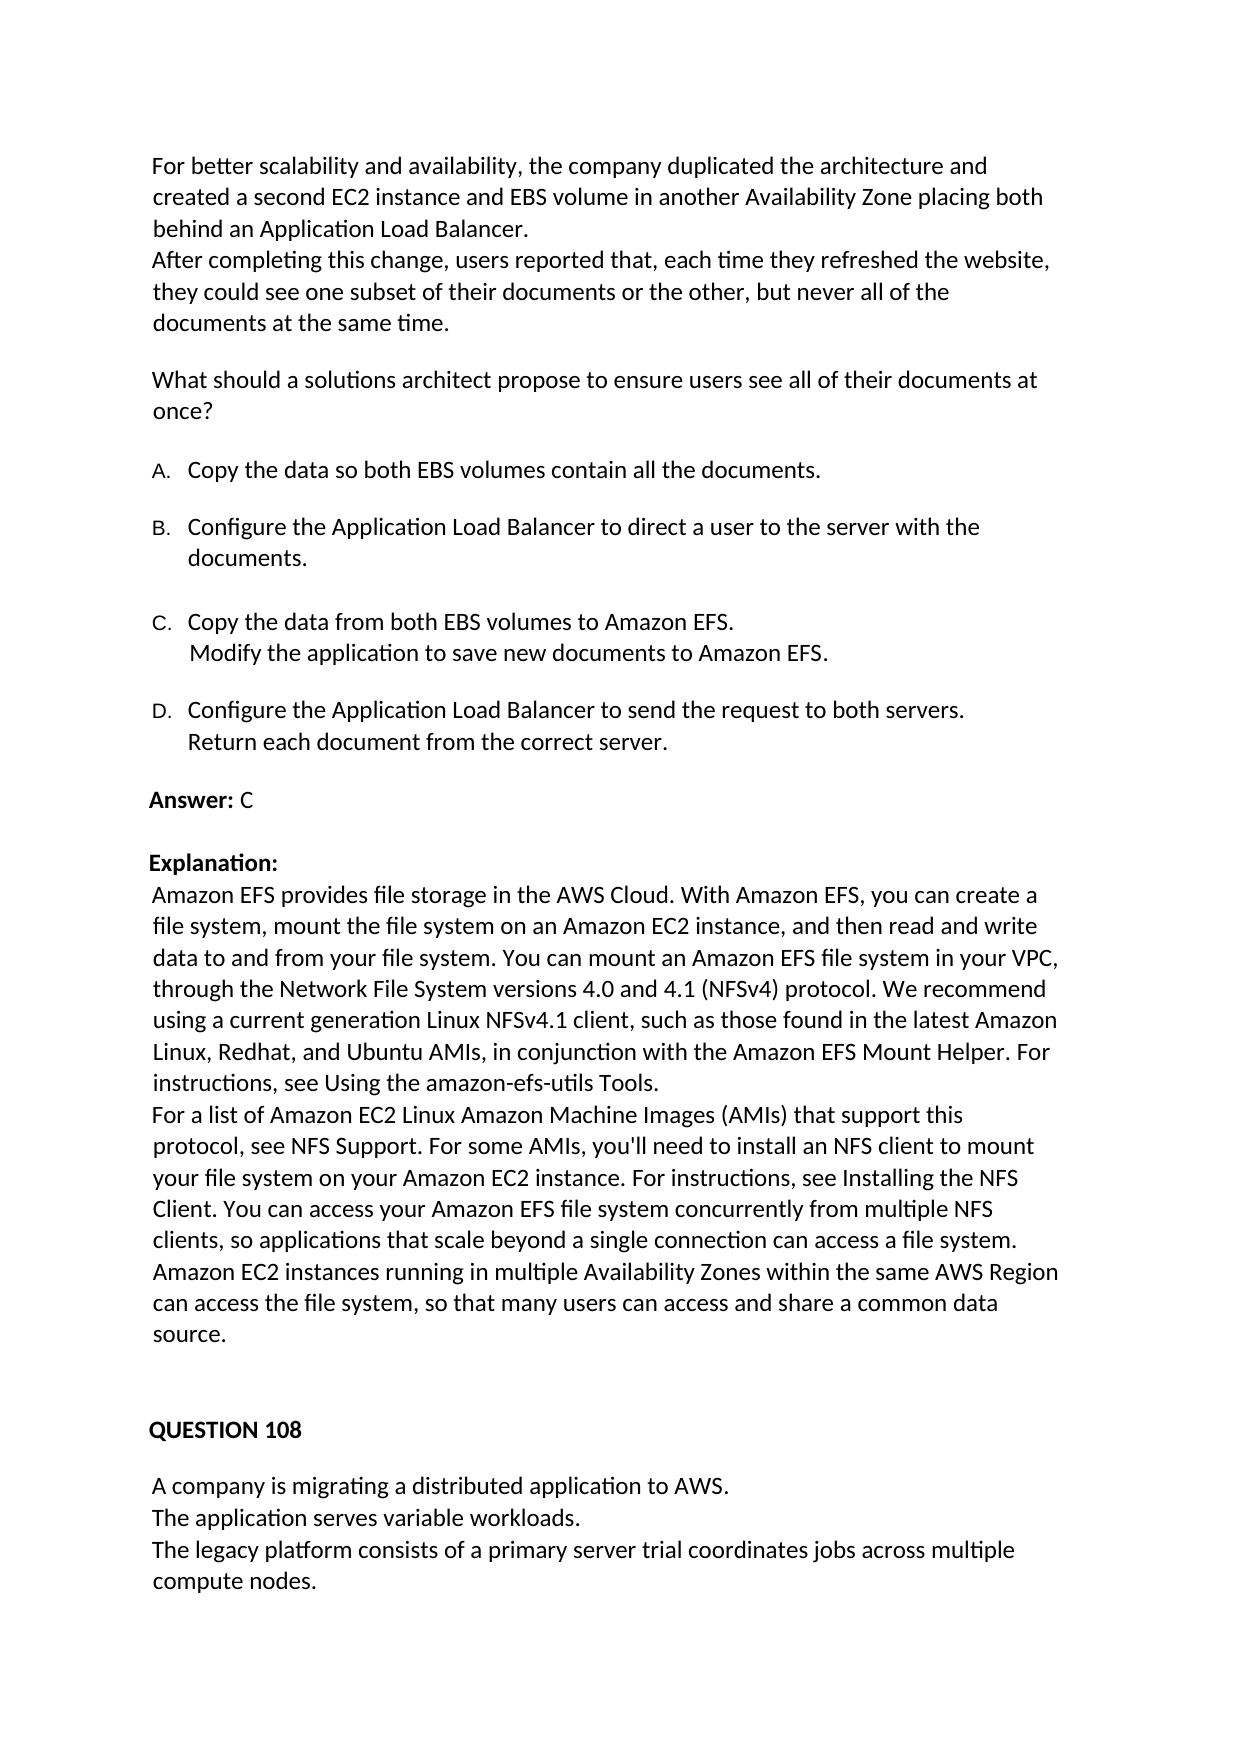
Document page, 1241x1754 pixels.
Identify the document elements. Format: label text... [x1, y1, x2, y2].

text QUESTION 108 [148, 1414, 335, 1444]
text What should a solutions architect propose to ensure users see all of their documents at once? [152, 364, 1061, 426]
text Amazon EFS provides file storage in the AWS Cloud. With Amazon EFS, you can create a file system, mount the file system on an Amazon EC2 instance, and then read and write data to and from your file system. You can mount an Amazon EFS file system in your VPC, through the Network File System versions 4.0 and 4.1 (NFSv4) protocol. We recommend using a current generation Linux NFSv4.1 client, such as those found in the latest Amazon Linux, Redhat, and Ubuntu AMIs, in conjunction with the Amazon EFS Mount Helper. For instructions, see Using the amazon-efs-utils Tools. [152, 879, 1061, 1098]
text Answer: C [148, 784, 335, 814]
text Explanation: [148, 847, 335, 878]
text Return each document from the correct server. [188, 726, 1061, 757]
text After completing this change, users reported that, each time they refreshed the website, they could see one subset of their documents or the other, but never all of the documents at the same time. [152, 244, 1061, 338]
text A company is migrating a distributed application to AWS. [152, 1471, 1061, 1501]
list Copy the data so both EBS volumes contain all the documents. [152, 454, 1061, 485]
text The application serves variable workloads. [152, 1502, 1061, 1533]
list Configure the Application Load Balancer to send the request to both servers. [152, 694, 1061, 725]
text The legacy platform consists of a primary server trial coordinates jobs across multiple compute nodes. [152, 1534, 1061, 1596]
list Copy the data from both EBS volumes to Amazon EFS. [152, 606, 1061, 636]
list Configure the Application Load Balancer to direct a user to the server with the documents. [152, 511, 1061, 573]
text For a list of Amazon EC2 Linux Amazon Machine Images (AMIs) that support this protocol, see NFS Support. For some AMIs, you'll need to install an NFS client to mount your file system on your Amazon EC2 instance. For instructions, see Installing the NFS Client. You can access your Amazon EFS file system concurrently from multiple NFS clients, so applications that scale beyond a single connection can access a file system. Amazon EC2 instances running in multiple Availability Zones within the same AWS Region can access the file system, so that many users can access and share a common data source. [152, 1099, 1061, 1349]
text Modify the application to save new documents to Amazon EFS. [189, 638, 1061, 668]
text For better scalability and availability, the company duplicated the architecture and created a second EC2 instance and EBS volume in another Availability Zone placing both behind an Application Load Balancer. [152, 150, 1061, 243]
